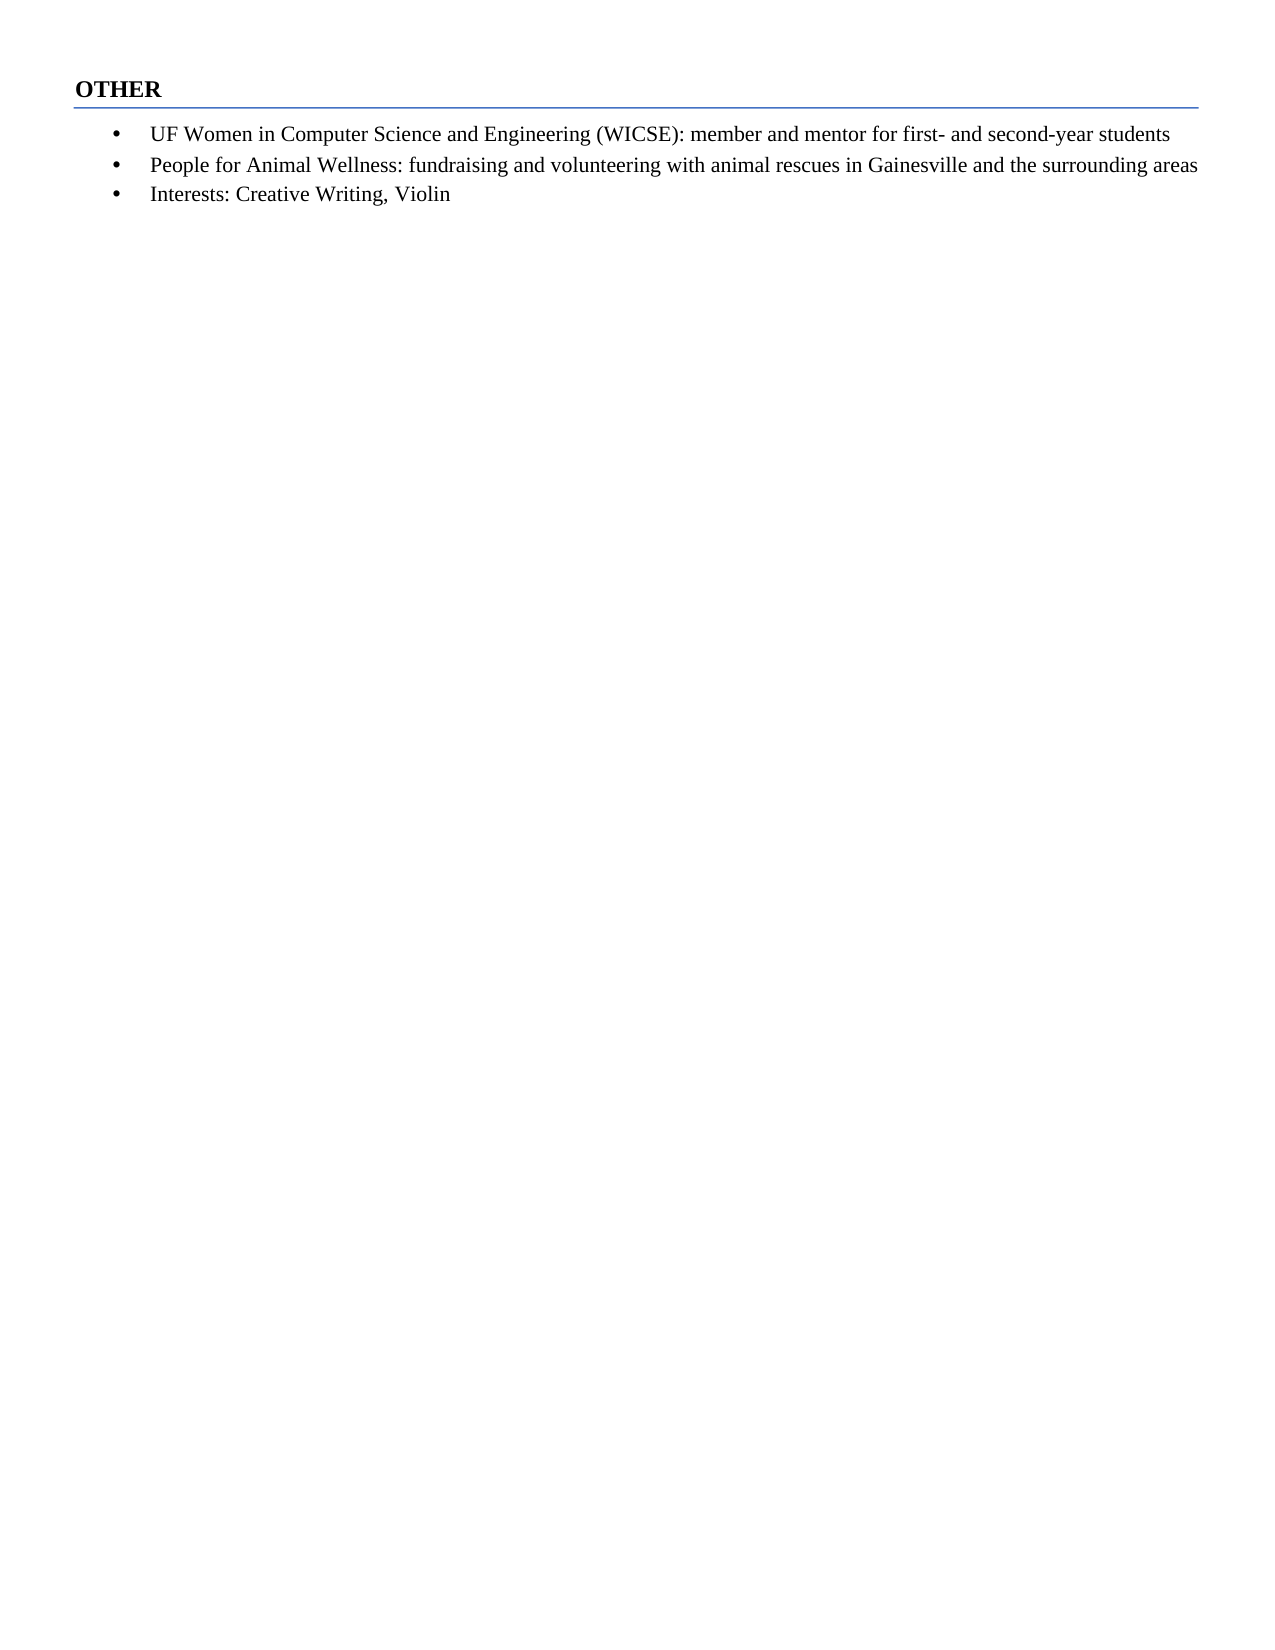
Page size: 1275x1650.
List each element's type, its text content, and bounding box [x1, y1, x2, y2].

list People for Animal Wellness: fundraising and volunteering with animal rescues in Gainesville and the surrounding areas [112, 151, 1200, 178]
subtitle OTHER [75, 75, 1200, 103]
list Interests: Creative Writing, Violin [112, 180, 1200, 207]
subtitle UF Women in Computer Science and Engineering (WICSE): member and mentor for first- and second-year students [112, 120, 1200, 147]
